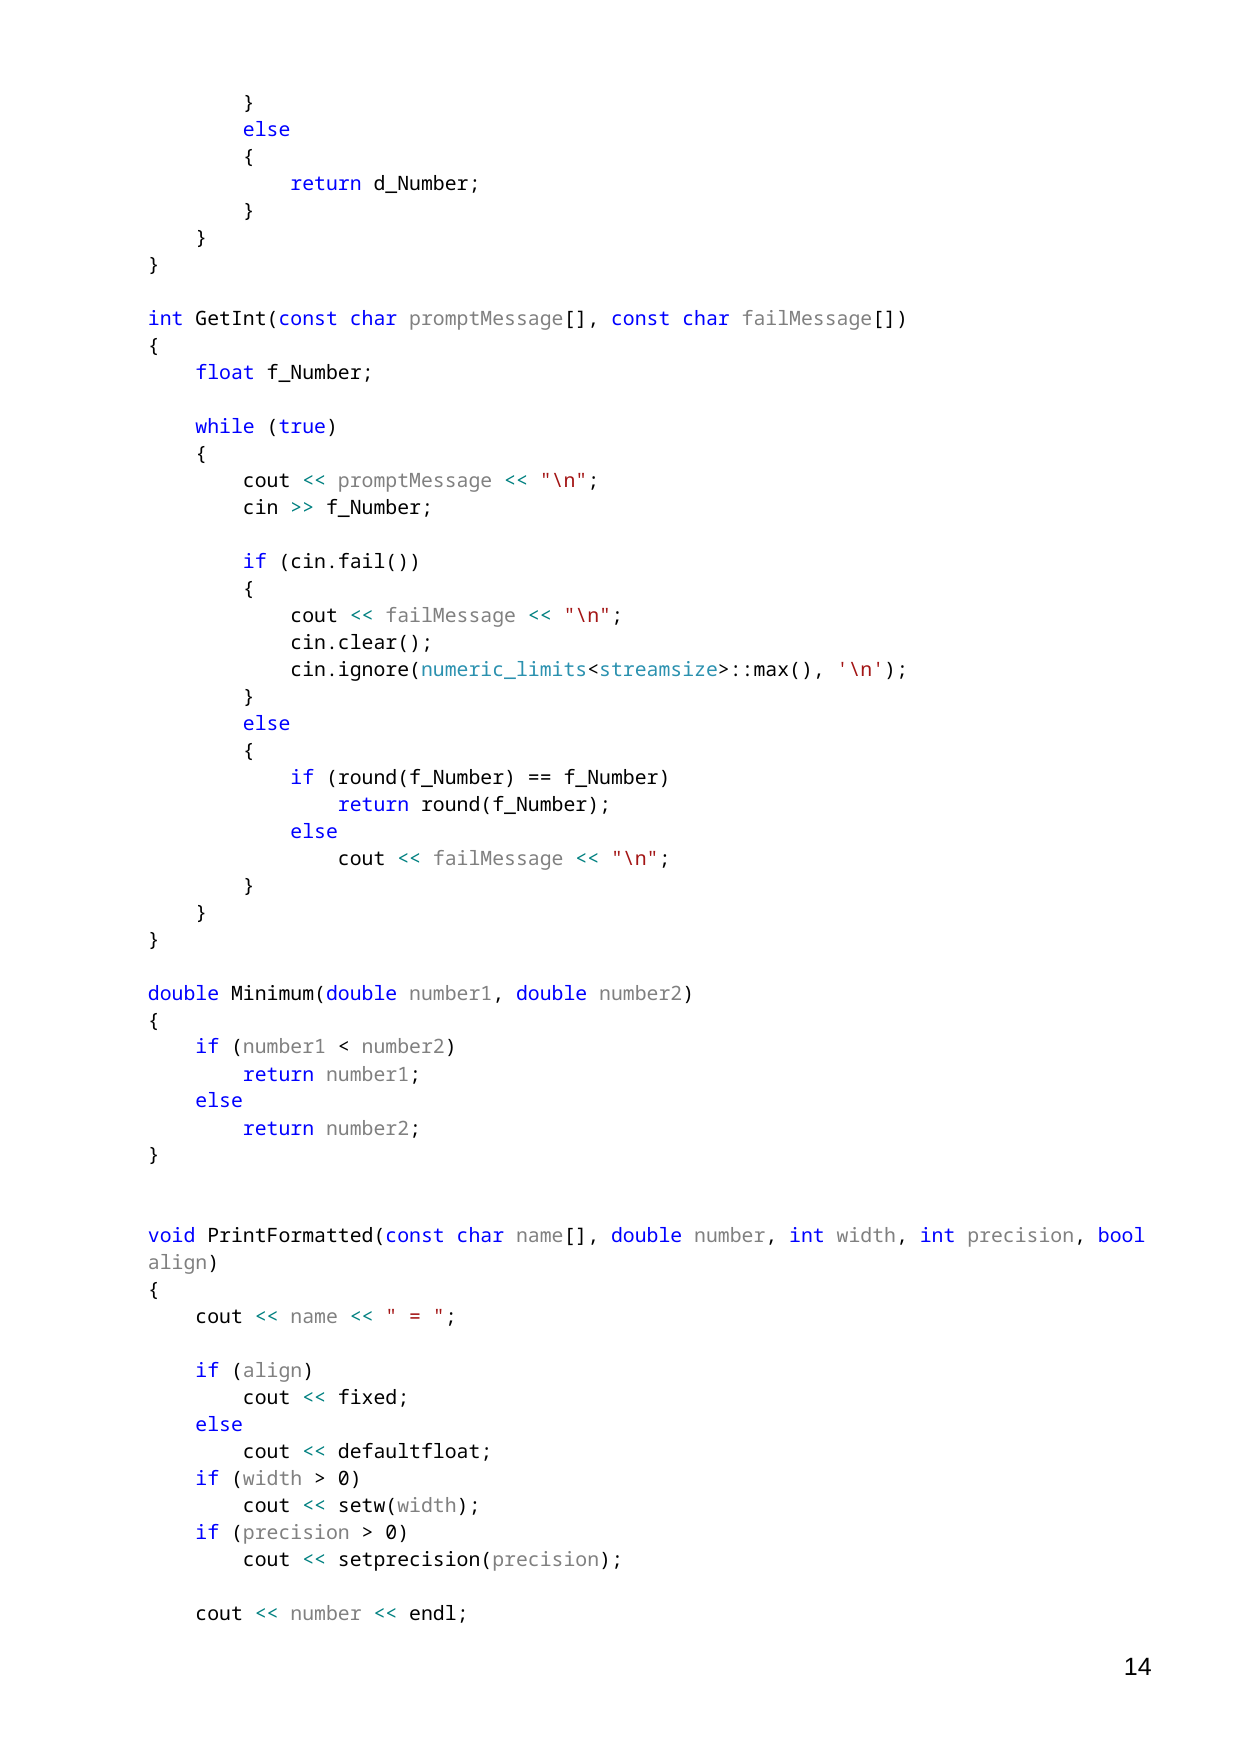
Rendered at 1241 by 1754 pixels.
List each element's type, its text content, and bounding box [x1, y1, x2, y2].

text cin.ignore(numeric_limits<streamsize>::max(), '\n'); [148, 655, 1152, 682]
text { [148, 1006, 1152, 1033]
text cin >> f_Number; [148, 493, 1152, 520]
text } [148, 682, 1152, 709]
text int GetInt(const char promptMessage[], const char failMessage[]) [148, 304, 1152, 331]
text } [148, 196, 1152, 223]
text if (width > 0) [148, 1464, 1152, 1491]
text if (align) [148, 1357, 1152, 1383]
text cout << fixed; [148, 1383, 1152, 1411]
text return number2; [148, 1114, 1152, 1141]
text if (round(f_Number) == f_Number) [148, 763, 1152, 790]
text return d_Number; [148, 169, 1152, 196]
text return round(f_Number); [148, 790, 1152, 817]
text cout << promptMessage << "\n"; [148, 466, 1152, 493]
text { [148, 439, 1152, 466]
text cout << setw(width); [148, 1491, 1152, 1518]
text cout << number << endl; [148, 1599, 1152, 1626]
text { [148, 574, 1152, 601]
text double Minimum(double number1, double number2) [148, 979, 1152, 1006]
text { [148, 1276, 1152, 1303]
text if (precision > 0) [148, 1518, 1152, 1545]
text return number1; [148, 1060, 1152, 1087]
text else [148, 1411, 1152, 1437]
text } [148, 871, 1152, 898]
text else [148, 817, 1152, 844]
text if (number1 < number2) [148, 1033, 1152, 1060]
text cout << name << " = "; [148, 1303, 1152, 1329]
text { [148, 142, 1152, 169]
text while (true) [148, 412, 1152, 439]
text { [148, 736, 1152, 763]
text cout << failMessage << "\n"; [148, 844, 1152, 871]
text cout << failMessage << "\n"; [148, 601, 1152, 628]
text { [148, 331, 1152, 358]
text } [148, 925, 1152, 952]
text } [148, 223, 1152, 250]
text else [148, 709, 1152, 736]
text } [148, 1141, 1152, 1168]
text void PrintFormatted(const char name[], double number, int width, int precision, bool align) [148, 1222, 1152, 1276]
text cout << defaultfloat; [148, 1437, 1152, 1464]
text float f_Number; [148, 358, 1152, 385]
text else [148, 116, 1152, 142]
text if (cin.fail()) [148, 547, 1152, 574]
text } [148, 898, 1152, 925]
text } [148, 250, 1152, 277]
text cout << setprecision(precision); [148, 1545, 1152, 1572]
text } [148, 88, 1152, 116]
text cin.clear(); [148, 628, 1152, 655]
text else [148, 1087, 1152, 1114]
